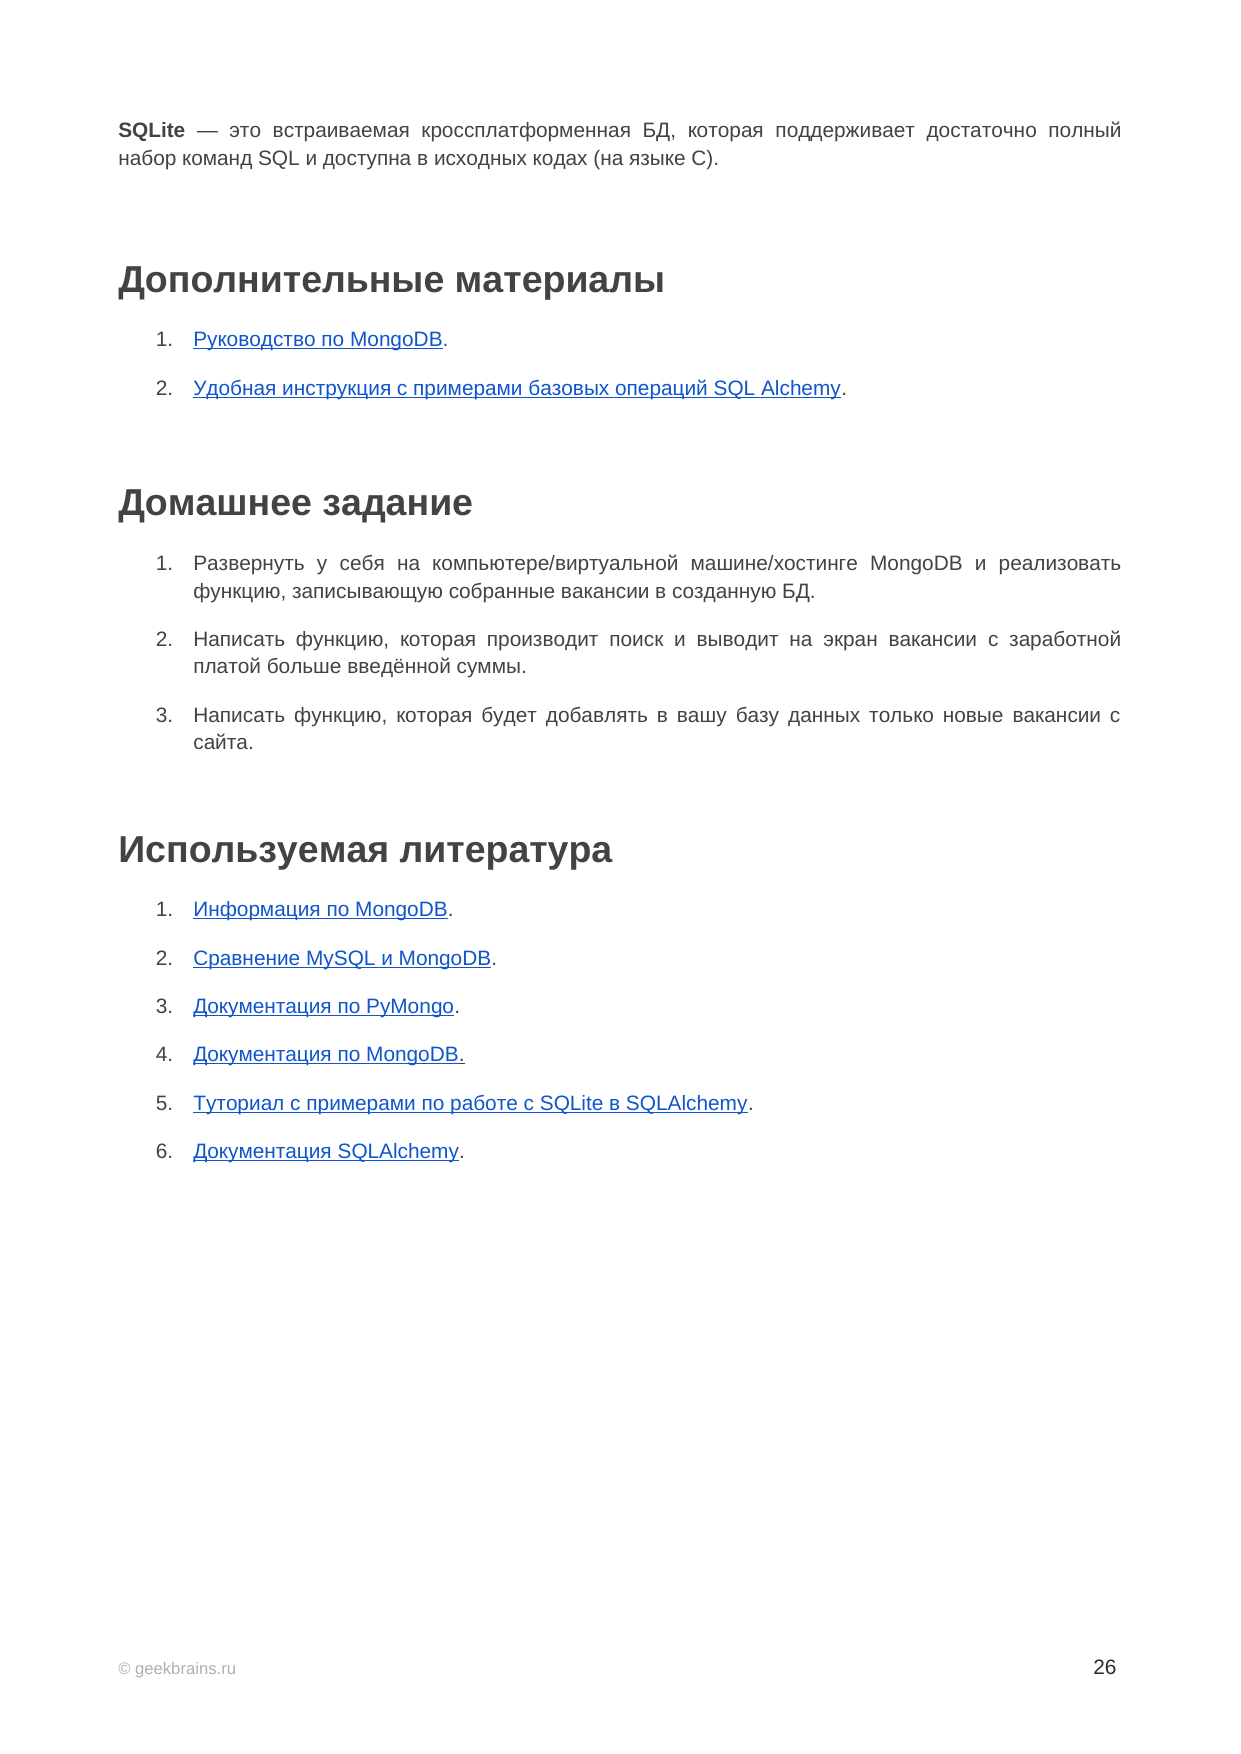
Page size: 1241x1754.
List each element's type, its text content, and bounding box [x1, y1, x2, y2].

subtitle Домашнее задание [118, 481, 1122, 524]
list Документация по MongoDB. [156, 1042, 1122, 1066]
text SQLite — это встраиваемая кроссплатформенная БД, которая поддерживает достаточно полный набор команд SQL и доступна в исходных кодах (на языке C). [118, 142, 1122, 169]
list Туториал с примерами по работе с SQLite в SQLAlchemy. [156, 1091, 1122, 1114]
list Написать функцию, которая будет добавлять в вашу базу данных только новые вакансии с сайта. [156, 703, 1122, 754]
subtitle Дополнительные материалы [118, 257, 1122, 300]
list Документация SQLAlchemy. [156, 1139, 1122, 1163]
list Удобная инструкция с примерами базовых операций SQL Alchemy. [156, 376, 1122, 399]
list Написать функцию, которая производит поиск и выводит на экран вакансии с заработной платой больше введённой суммы. [156, 627, 1122, 678]
list Сравнение MySQL и MongoDB. [156, 946, 1122, 969]
list Информация по MongoDB. [156, 897, 1122, 921]
subtitle Используемая литература [118, 827, 1122, 870]
list Руководство по MongoDB. [156, 327, 1122, 351]
list Документация по PyMongo. [156, 994, 1122, 1018]
list Развернуть у себя на компьютере/виртуальной машине/хостинге MongoDB и реализовать функцию, записывающую собранные вакансии в созданную БД. [156, 551, 1122, 602]
